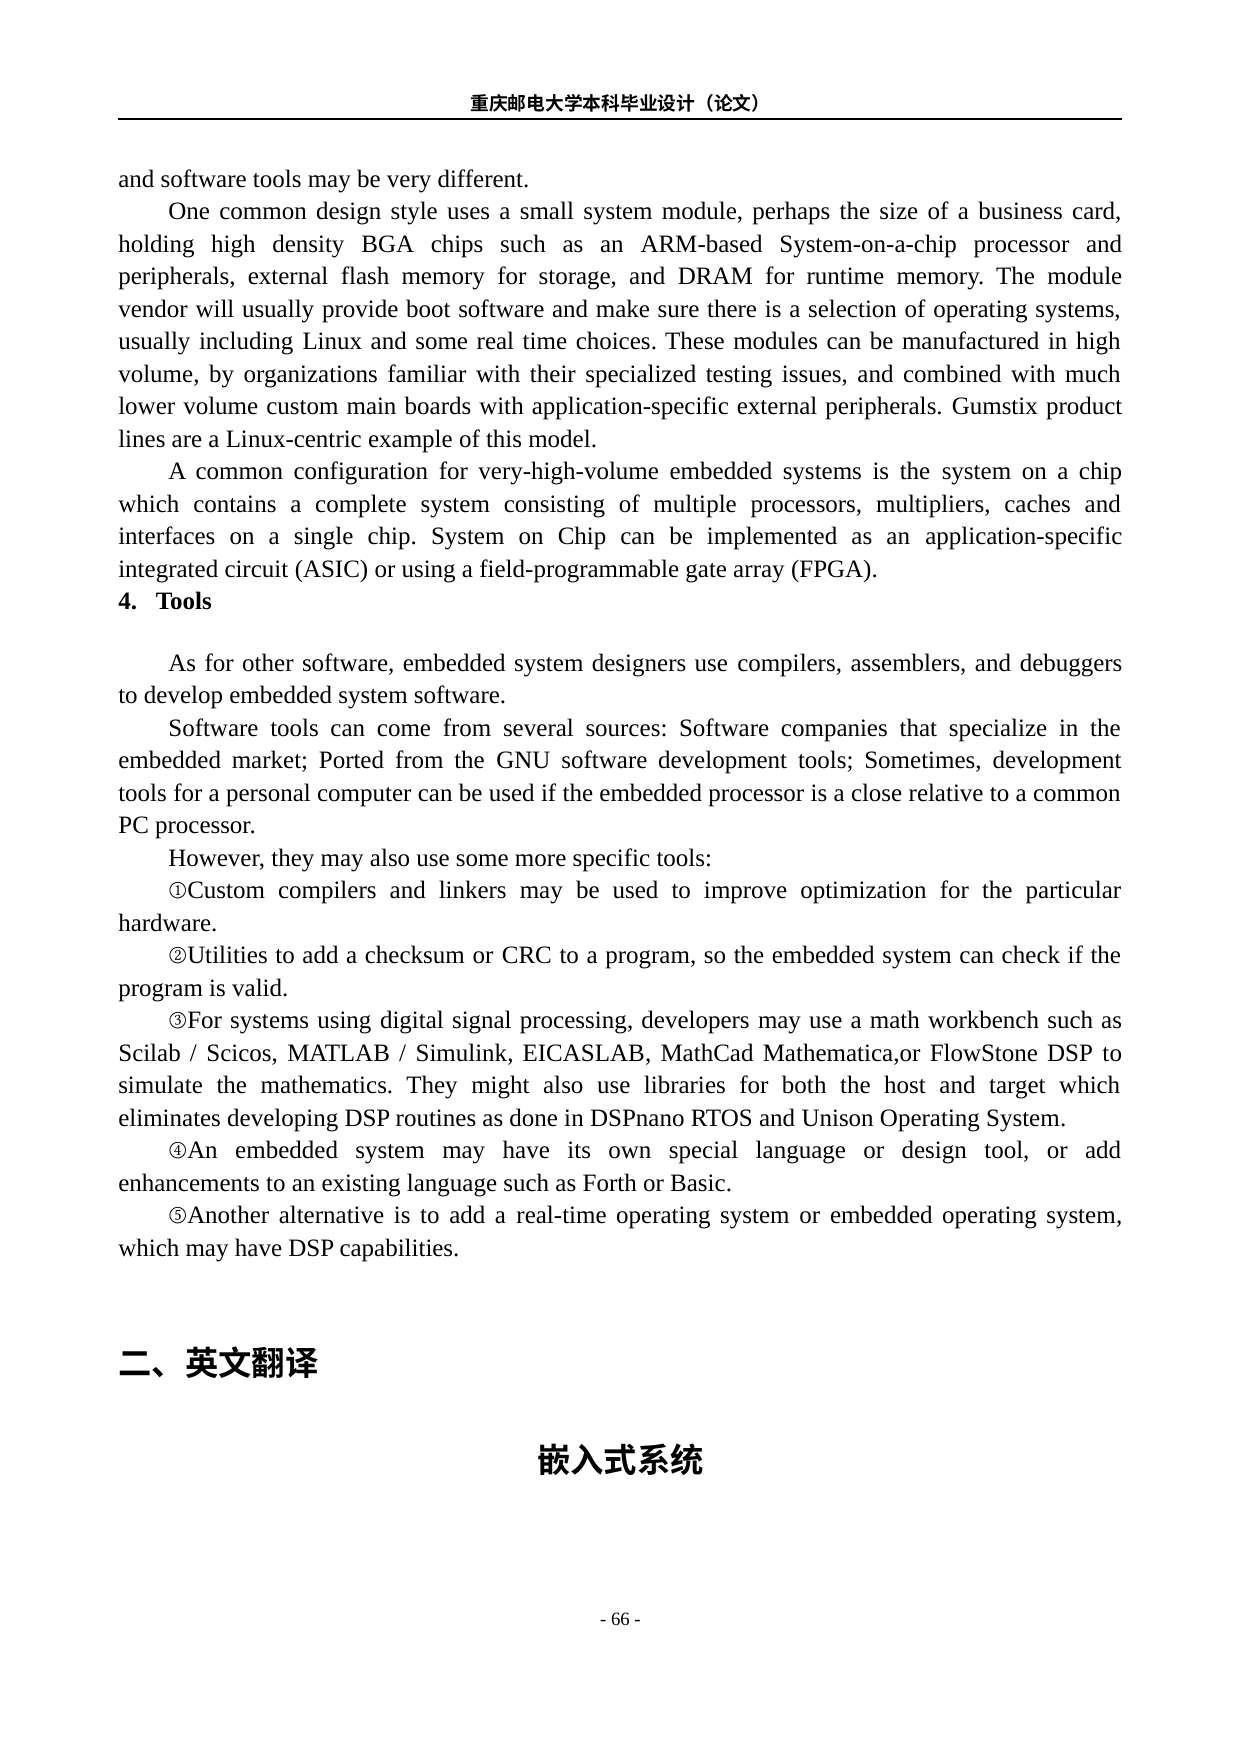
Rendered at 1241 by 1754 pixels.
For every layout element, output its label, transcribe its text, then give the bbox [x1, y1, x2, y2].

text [118, 162, 1122, 194]
text Software tools can come from several sources: Software companies that specialize in the embedded market; Ported from the GNU software development tools; Sometimes, development tools for a personal computer can be used if the embedded processor is a close relative to a common PC processor. [118, 711, 1122, 841]
text ③For systems using digital signal processing, developers may use a math workbench such as Scilab / Scicos, MATLAB / Simulink, EICASLAB, MathCad Mathematica,or FlowStone DSP to simulate the mathematics. They might also use libraries for both the host and target which eliminates developing DSP routines as done in DSPnano RTOS and Unison Operating System. [118, 1003, 1122, 1133]
subtitle 二、英文翻译 [118, 1328, 1122, 1393]
text As for other software, embedded system designers use compilers, assemblers, and debuggers to develop embedded system software. [118, 646, 1122, 711]
text ⑤Another alternative is to add a real-time operating system or embedded operating system, which may have DSP capabilities. [118, 1198, 1122, 1263]
text ④An embedded system may have its own special language or design tool, or add enhancements to an existing language such as Forth or Basic. [118, 1133, 1122, 1198]
text A common configuration for very-high-volume embedded systems is the system on a chip which contains a complete system consisting of multiple processors, multipliers, caches and interfaces on a single chip. System on Chip can be implemented as an application-specific integrated circuit (ASIC) or using a field-programmable gate array (FPGA). [118, 454, 1122, 584]
text 嵌入式系统 [118, 1426, 1122, 1491]
text However, they may also use some more specific tools: [118, 841, 1122, 873]
text One common design style uses a small system module, perhaps the size of a business card, holding high density BGA chips such as an ARM-based System-on-a-chip processor and peripherals, external flash memory for storage, and DRAM for runtime memory. The module vendor will usually provide boot software and make sure there is a selection of operating systems, usually including Linux and some real time choices. These modules can be manufactured in high volume, by organizations familiar with their specialized testing issues, and combined with much lower volume custom main boards with application-specific external peripherals. Gumstix product lines are a Linux-centric example of this model. [118, 194, 1122, 454]
text ①Custom compilers and linkers may be used to improve optimization for the particular hardware. [118, 873, 1122, 938]
text ②Utilities to add a checksum or CRC to a program, so the embedded system can check if the program is valid. [118, 938, 1122, 1003]
list Tools [118, 584, 1122, 617]
